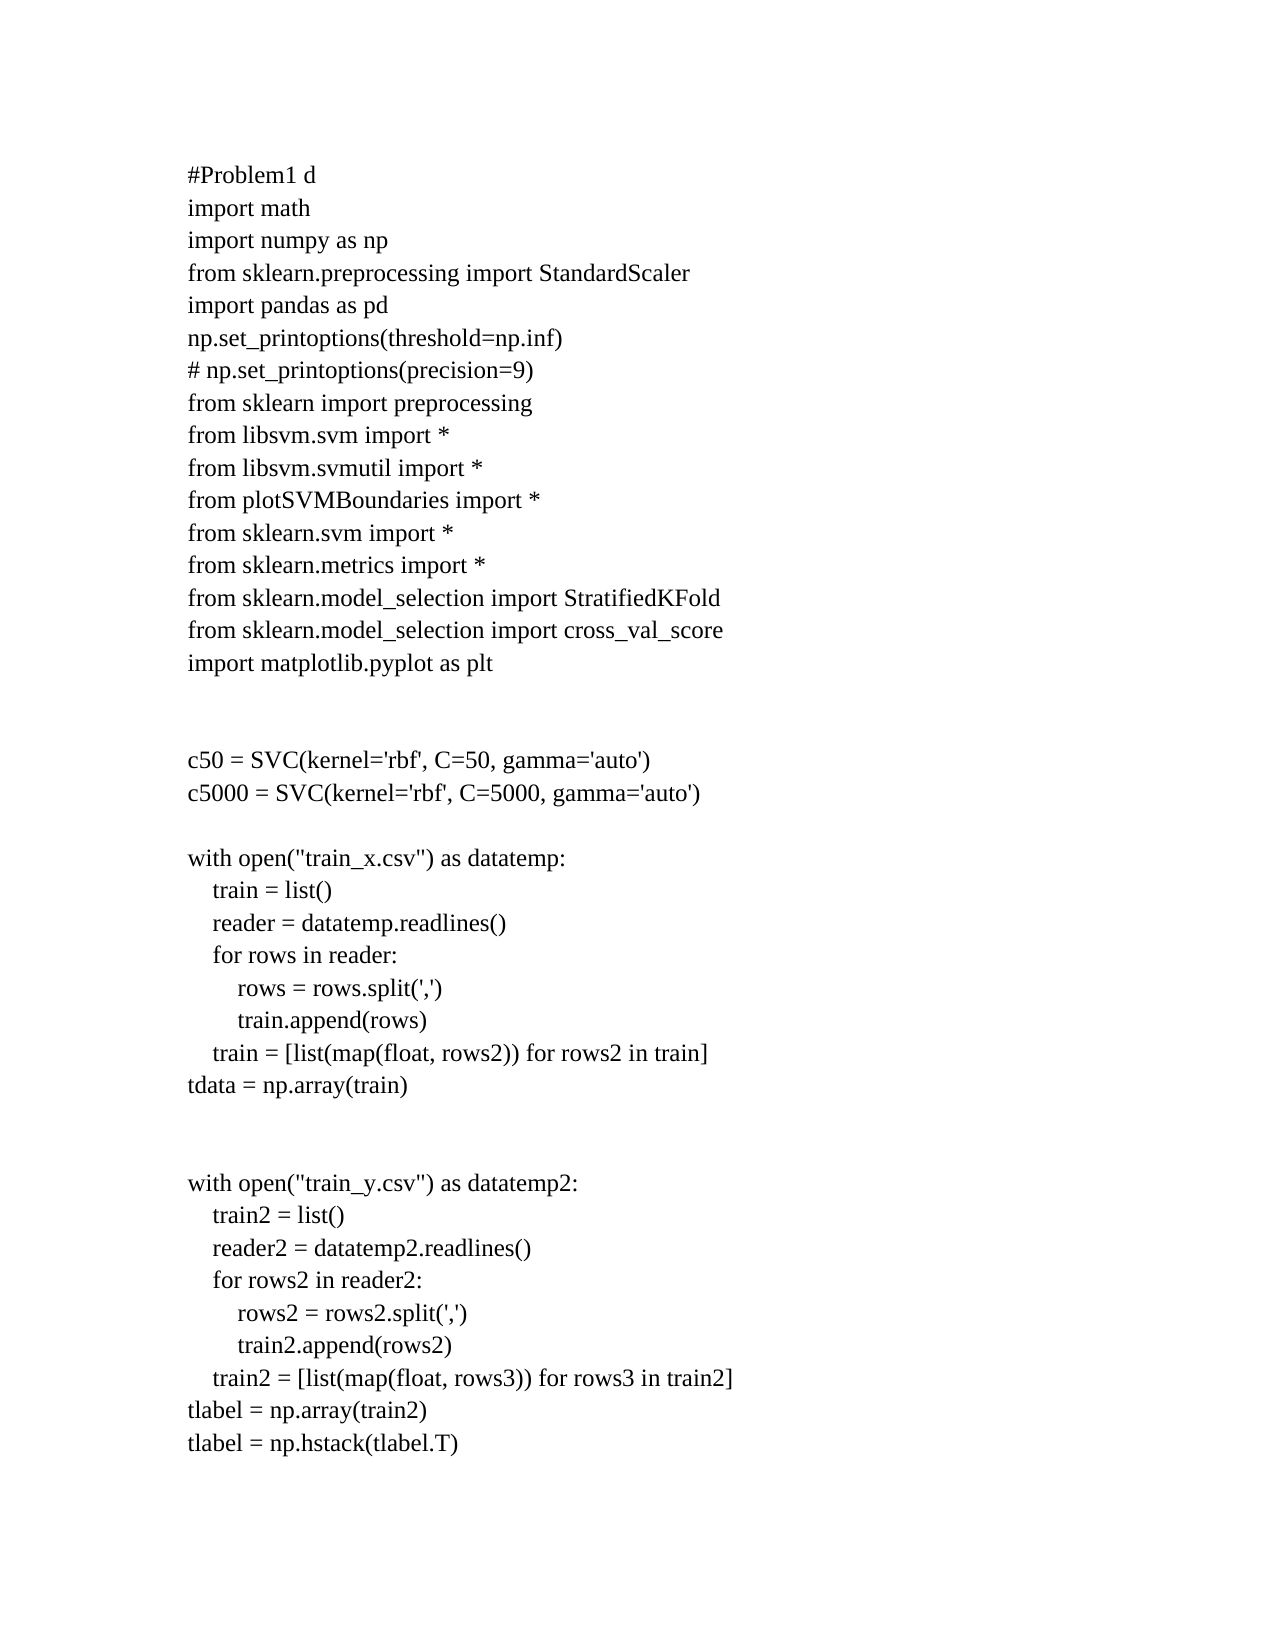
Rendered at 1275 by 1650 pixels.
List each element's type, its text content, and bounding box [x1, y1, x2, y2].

text tlabel = np.hstack(tlabel.T) [187, 1426, 1087, 1459]
text from sklearn.metrics import * [187, 549, 1087, 581]
text # np.set_printoptions(precision=9) [187, 354, 1087, 386]
text from sklearn import preprocessing [187, 386, 1087, 419]
text #Problem1 d [187, 159, 1087, 191]
text from sklearn.model_selection import StratifiedKFold [187, 581, 1087, 614]
text train = [list(map(float, rows2)) for rows2 in train] [187, 1036, 1087, 1069]
text from plotSVMBoundaries import * [187, 484, 1087, 516]
text import math [187, 191, 1087, 224]
text train2 = list() [187, 1199, 1087, 1231]
text import matplotlib.pyplot as plt [187, 646, 1087, 679]
text from libsvm.svmutil import * [187, 451, 1087, 484]
text with open("train_y.csv") as datatemp2: [187, 1166, 1087, 1199]
text for rows2 in reader2: [187, 1264, 1087, 1296]
text tdata = np.array(train) [187, 1069, 1087, 1101]
text import numpy as np [187, 224, 1087, 256]
text train.append(rows) [187, 1004, 1087, 1036]
text reader2 = datatemp2.readlines() [187, 1231, 1087, 1264]
text for rows in reader: [187, 939, 1087, 971]
text from sklearn.svm import * [187, 516, 1087, 549]
text rows = rows.split(',') [187, 971, 1087, 1004]
text from sklearn.model_selection import cross_val_score [187, 614, 1087, 646]
text np.set_printoptions(threshold=np.inf) [187, 321, 1087, 354]
text train2.append(rows2) [187, 1329, 1087, 1361]
text train = list() [187, 874, 1087, 906]
text c5000 = SVC(kernel='rbf', C=5000, gamma='auto') [187, 776, 1087, 809]
text from libsvm.svm import * [187, 419, 1087, 451]
text import pandas as pd [187, 289, 1087, 321]
text tlabel = np.array(train2) [187, 1394, 1087, 1426]
text reader = datatemp.readlines() [187, 906, 1087, 939]
text rows2 = rows2.split(',') [187, 1296, 1087, 1329]
text c50 = SVC(kernel='rbf', C=50, gamma='auto') [187, 744, 1087, 776]
text with open("train_x.csv") as datatemp: [187, 841, 1087, 874]
text train2 = [list(map(float, rows3)) for rows3 in train2] [187, 1361, 1087, 1394]
text from sklearn.preprocessing import StandardScaler [187, 256, 1087, 289]
